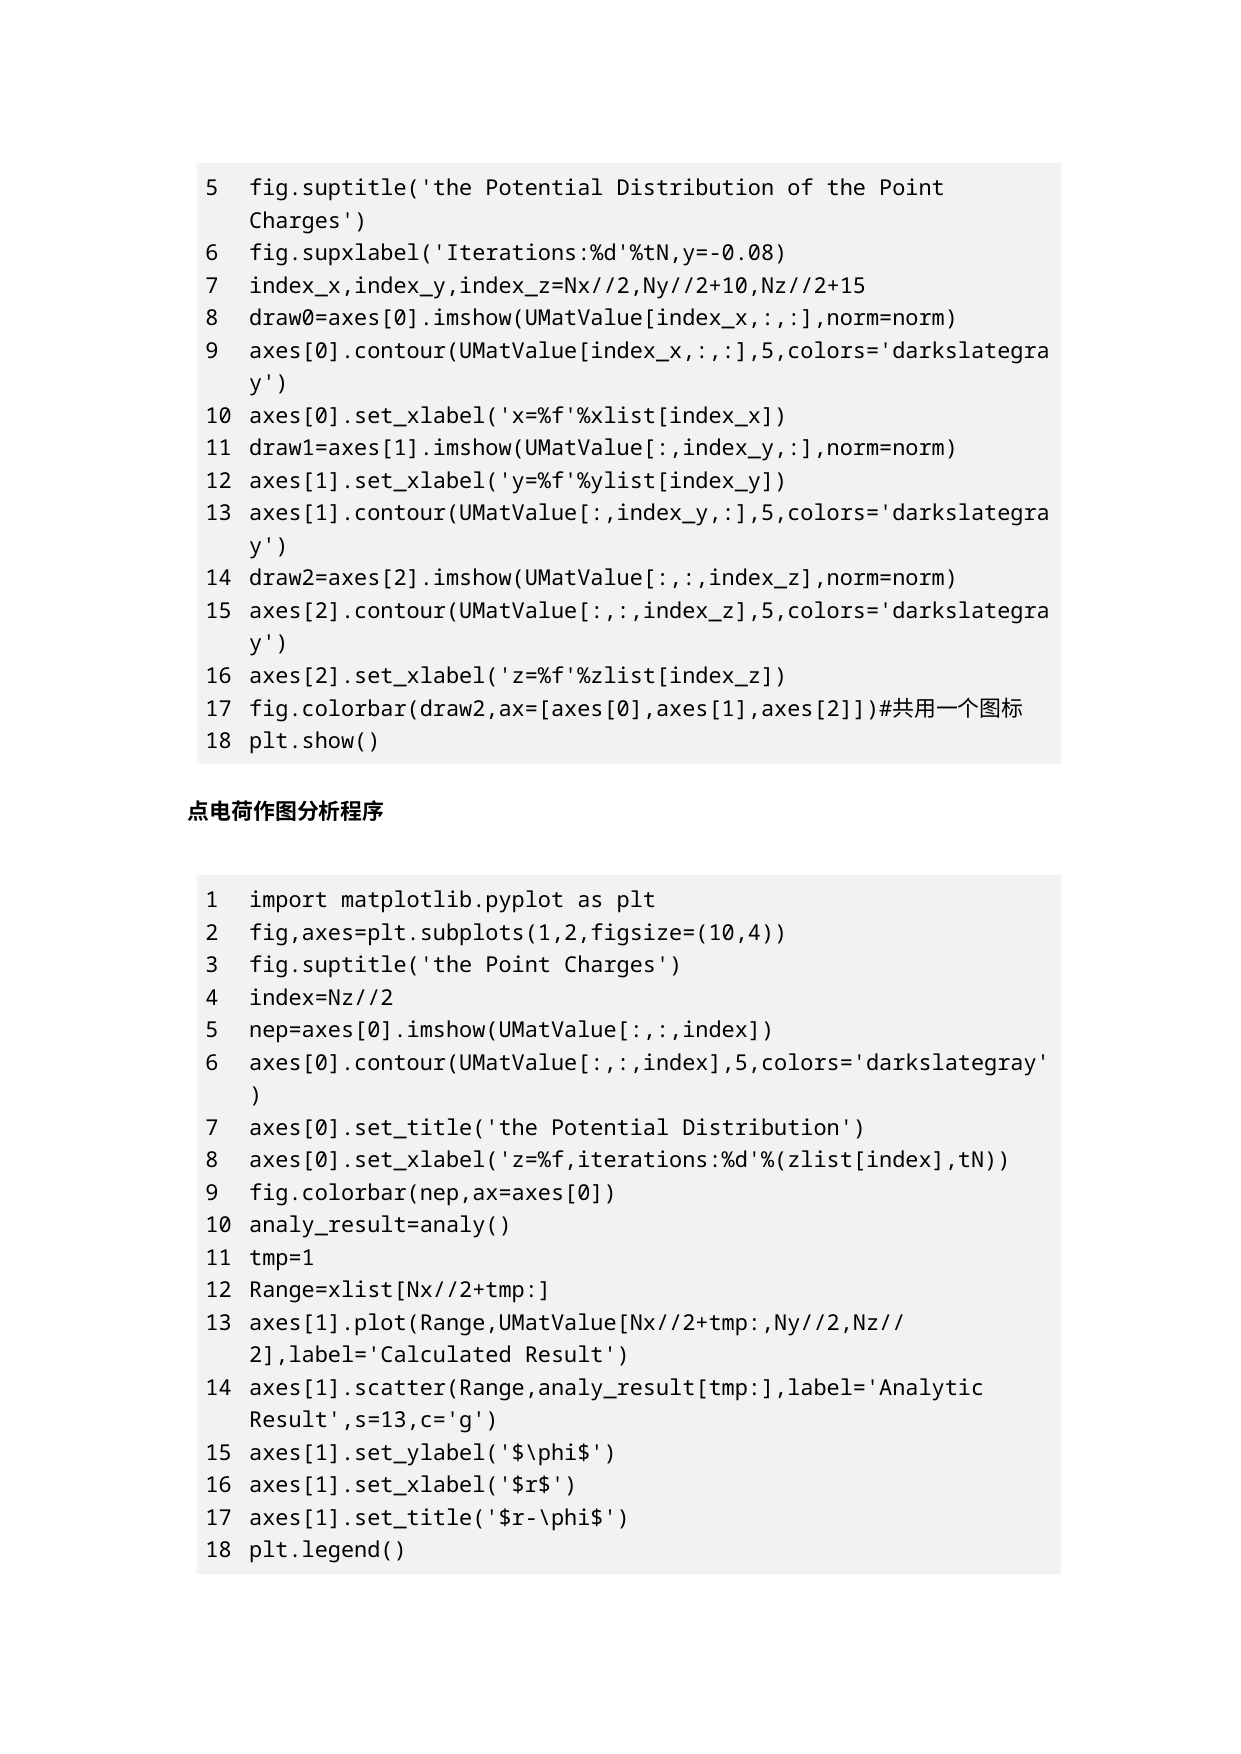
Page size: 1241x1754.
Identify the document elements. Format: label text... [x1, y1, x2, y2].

text Range=xlist[Nx//2+tmp:] [198, 1264, 1061, 1297]
text fig.supxlabel('Iterations:%d'%tN,y=-0.08) [198, 227, 1061, 259]
text nep=axes[0].imshow(UMatValue[:,:,index]) [198, 1004, 1061, 1037]
list import matplotlib.pyplot as plt [198, 875, 1061, 907]
text draw0=axes[0].imshow(UMatValue[index_x,:,:],norm=norm) [198, 292, 1061, 324]
text axes[0].contour(UMatValue[index_x,:,:],5,colors='darkslategray') [198, 324, 1061, 389]
text fig.colorbar(nep,ax=axes[0]) [198, 1167, 1061, 1199]
text draw1=axes[1].imshow(UMatValue[:,index_y,:],norm=norm) [198, 422, 1061, 454]
text axes[1].plot(Range,UMatValue[Nx//2+tmp:,Ny//2,Nz//2],label='Calculated Result') [198, 1297, 1061, 1362]
text analy_result=analy() [198, 1199, 1061, 1232]
text axes[0].set_xlabel('x=%f'%xlist[index_x]) [198, 389, 1061, 422]
text fig.colorbar(draw2,ax=[axes[0],axes[1],axes[2]])#共用一个图标 [198, 682, 1061, 714]
text axes[2].set_xlabel('z=%f'%zlist[index_z]) [198, 649, 1061, 682]
text axes[1].set_xlabel('$r$') [198, 1459, 1061, 1492]
text index=Nz//2 [198, 972, 1061, 1004]
text axes[1].set_ylabel('$\phi$') [198, 1427, 1061, 1459]
text fig.suptitle('the Point Charges') [198, 939, 1061, 972]
text plt.legend() [198, 1524, 1061, 1574]
text index_x,index_y,index_z=Nx//2,Ny//2+10,Nz//2+15 [198, 259, 1061, 292]
text draw2=axes[2].imshow(UMatValue[:,:,index_z],norm=norm) [198, 552, 1061, 584]
text axes[0].contour(UMatValue[:,:,index],5,colors='darkslategray') [198, 1037, 1061, 1102]
subtitle 点电荷作图分析程序 [187, 794, 1053, 826]
text tmp=1 [198, 1232, 1061, 1264]
text axes[1].set_xlabel('y=%f'%ylist[index_y]) [198, 454, 1061, 487]
text axes[2].contour(UMatValue[:,:,index_z],5,colors='darkslategray') [198, 584, 1061, 649]
text axes[0].set_xlabel('z=%f,iterations:%d'%(zlist[index],tN)) [198, 1134, 1061, 1167]
text fig.suptitle('the Potential Distribution of the Point Charges') [198, 163, 1061, 227]
text fig,axes=plt.subplots(1,2,figsize=(10,4)) [198, 907, 1061, 939]
text plt.show() [198, 714, 1061, 764]
text axes[1].contour(UMatValue[:,index_y,:],5,colors='darkslategray') [198, 487, 1061, 552]
text axes[1].scatter(Range,analy_result[tmp:],label='Analytic Result',s=13,c='g') [198, 1362, 1061, 1427]
text axes[0].set_title('the Potential Distribution') [198, 1102, 1061, 1134]
text axes[1].set_title('$r-\phi$') [198, 1492, 1061, 1524]
